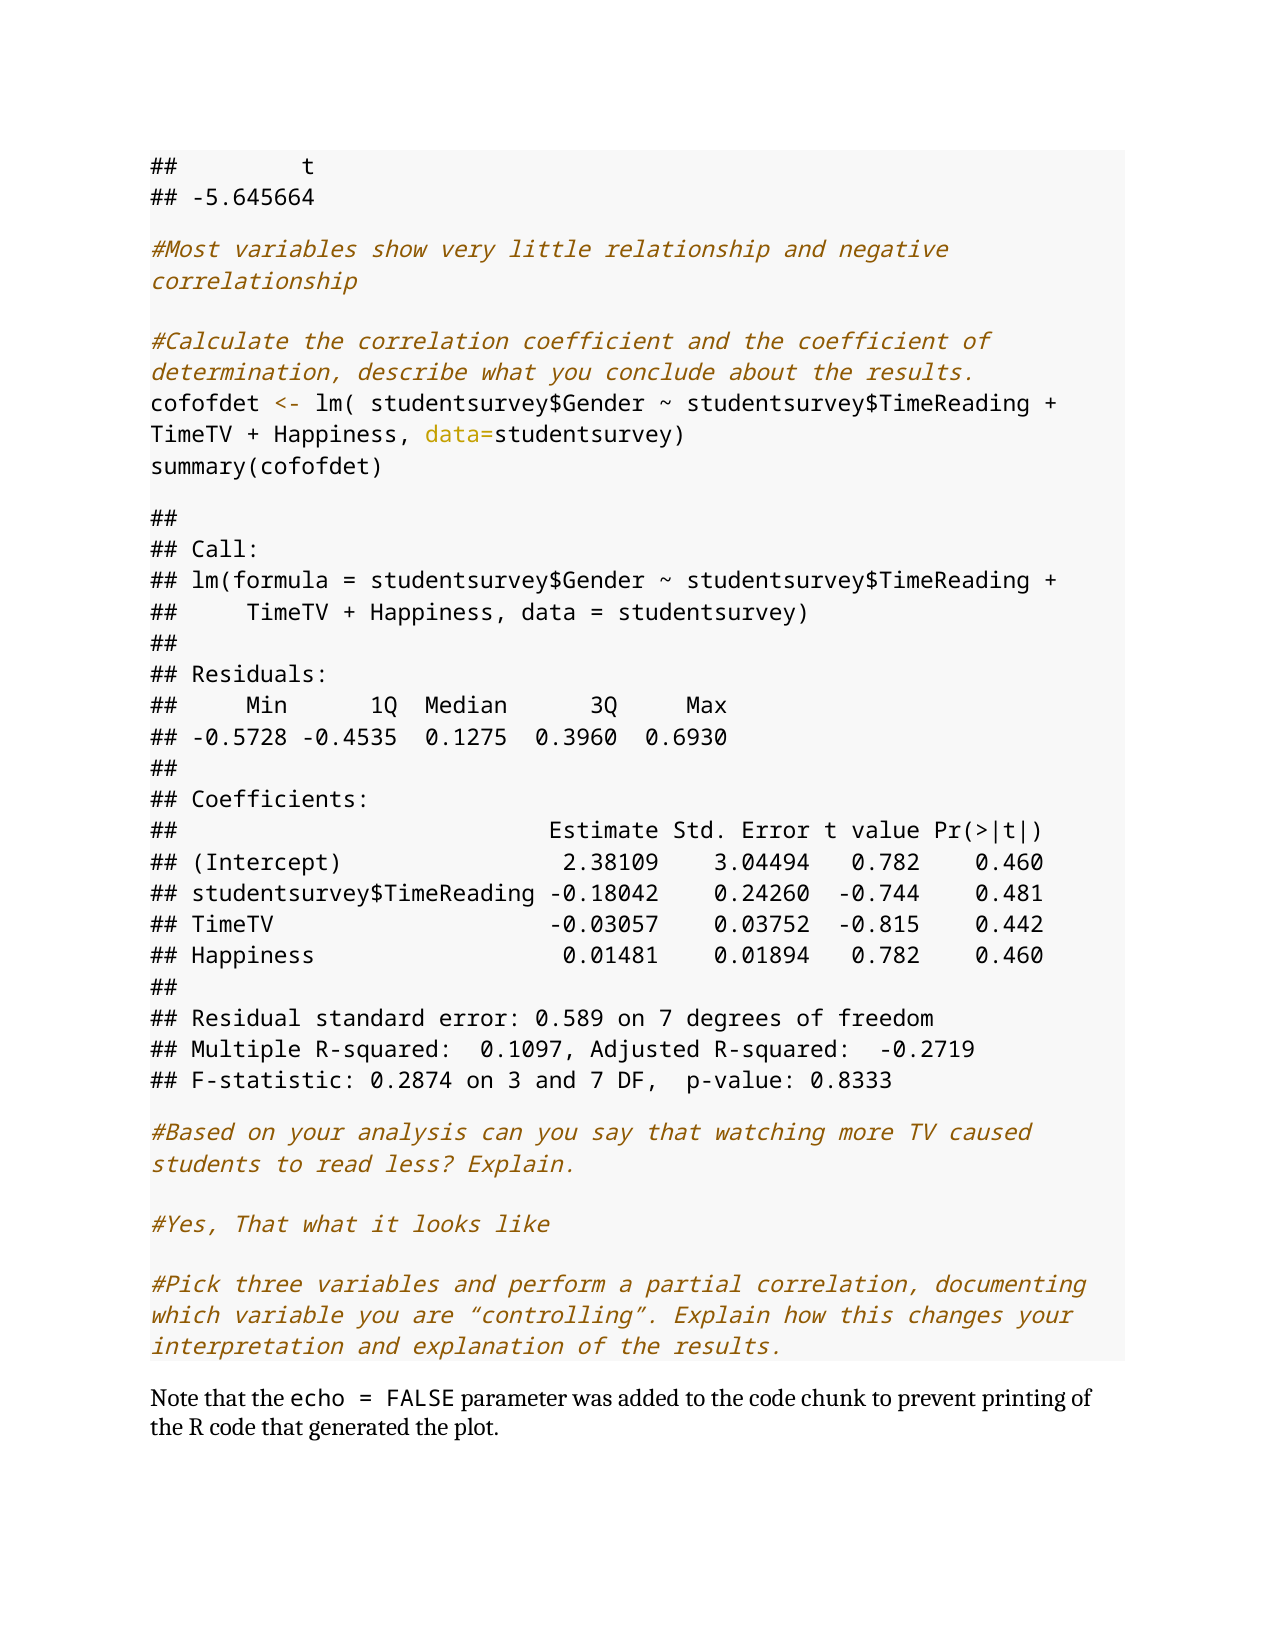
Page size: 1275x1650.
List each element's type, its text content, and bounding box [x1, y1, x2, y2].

text #Most variables show very little relationship and negative correlationship #Calculate the correlation coefficient and the coefficient of determination, describe what you conclude about the results. cofofdet <- lm( studentsurvey$Gender ~ studentsurvey$TimeReading + TimeTV + Happiness, data=studentsurvey) summary(cofofdet) [150, 233, 1125, 481]
text ## t ## -5.645664 [150, 150, 1125, 212]
text ## ## Call: ## lm(formula = studentsurvey$Gender ~ studentsurvey$TimeReading + ## TimeTV + Happiness, data = studentsurvey) ## ## Residuals: ## Min 1Q Median 3Q Max ## -0.5728 -0.4535 0.1275 0.3960 0.6930 ## ## Coefficients: ## Estimate Std. Error t value Pr(>|t|) ## (Intercept) 2.38109 3.04494 0.782 0.460 ## studentsurvey$TimeReading -0.18042 0.24260 -0.744 0.481 ## TimeTV -0.03057 0.03752 -0.815 0.442 ## Happiness 0.01481 0.01894 0.782 0.460 ## ## Residual standard error: 0.589 on 7 degrees of freedom ## Multiple R-squared: 0.1097, Adjusted R-squared: -0.2719 ## F-statistic: 0.2874 on 3 and 7 DF, p-value: 0.8333 [150, 502, 1125, 1095]
text #Based on your analysis can you say that watching more TV caused students to read less? Explain. #Yes, That what it looks like #Pick three variables and perform a partial correlation, documenting which variable you are “controlling”. Explain how this changes your interpretation and explanation of the results. [150, 1116, 1125, 1361]
text Note that the echo = FALSE parameter was added to the code chunk to prevent printing of the R code that generated the plot. [150, 1382, 1125, 1442]
